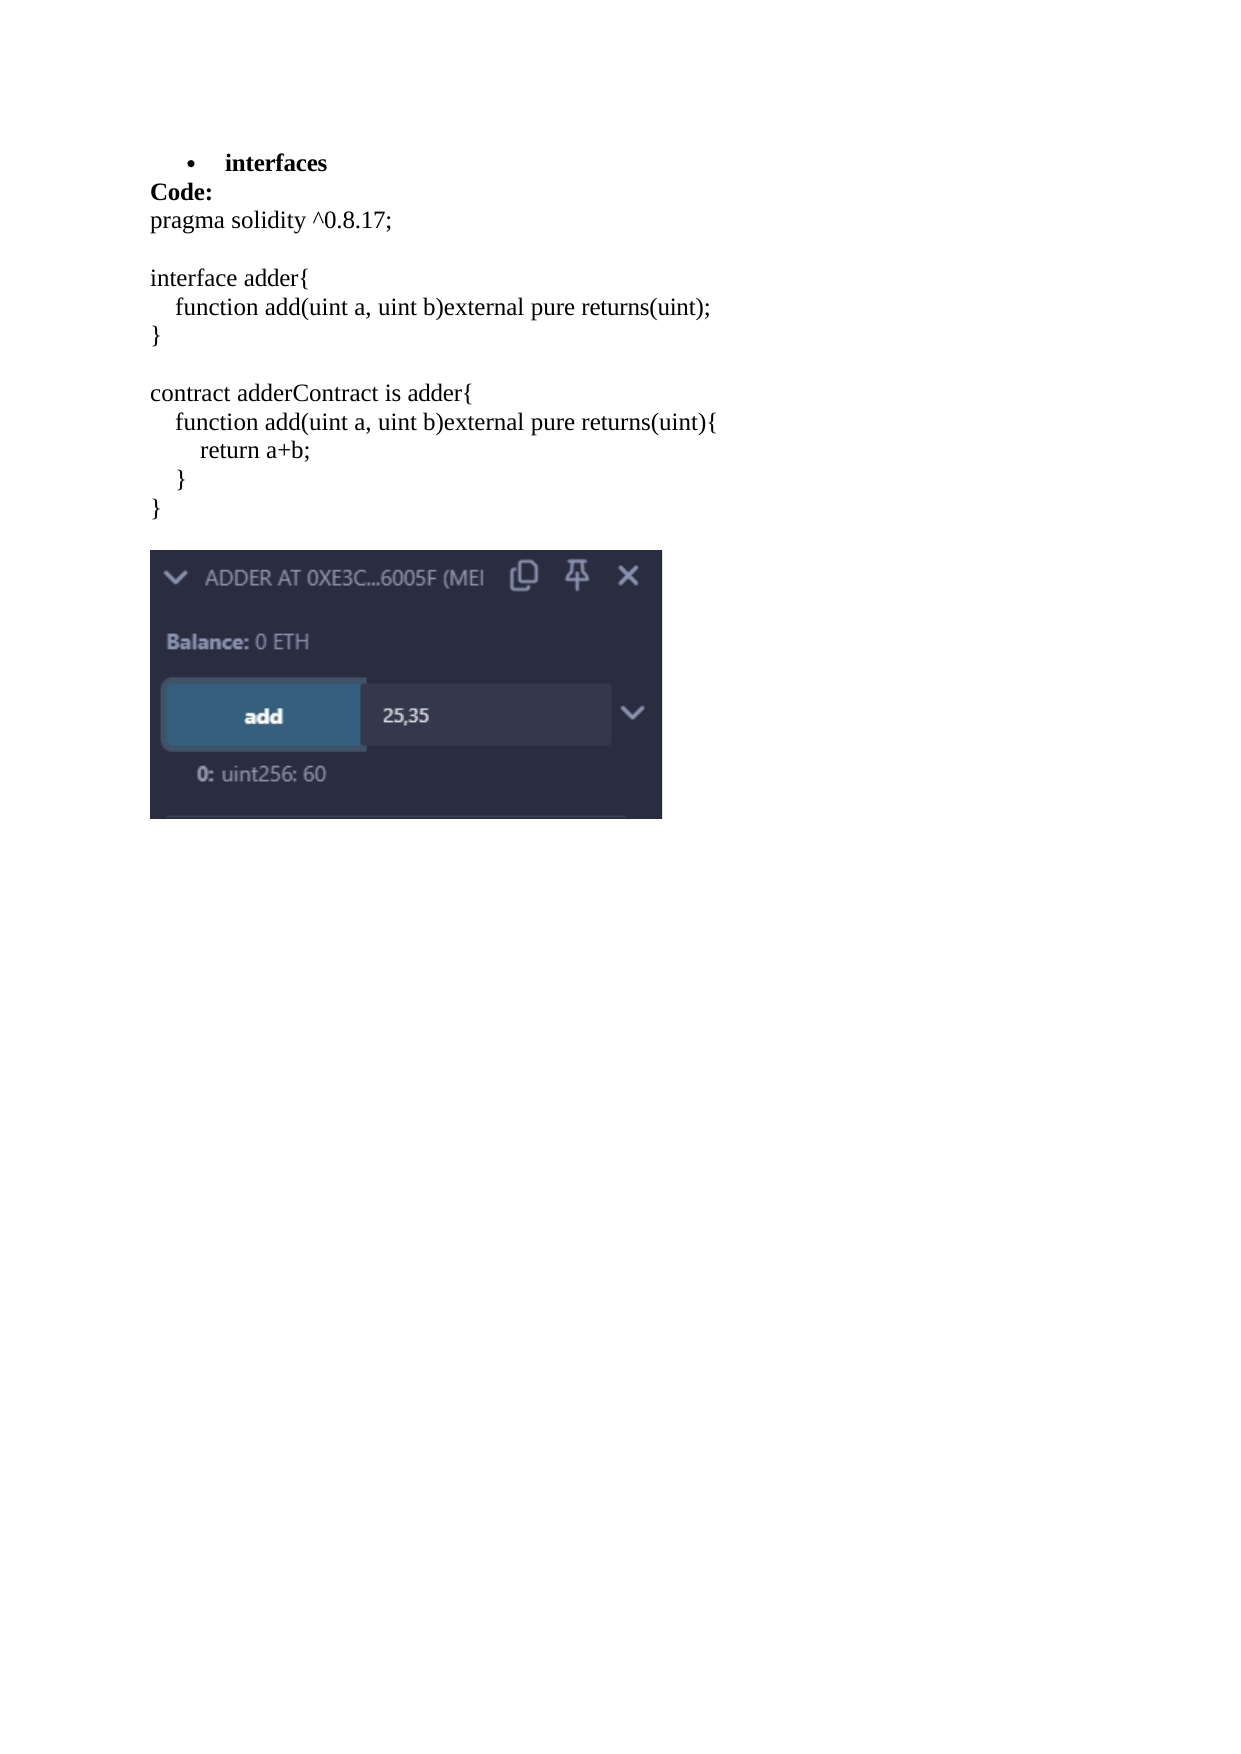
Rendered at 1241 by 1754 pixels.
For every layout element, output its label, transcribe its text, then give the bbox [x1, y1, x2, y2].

text contract adderContract is adder{ [150, 378, 1166, 407]
text interface adder{ [150, 263, 1166, 292]
text function add(uint a, uint b)external pure returns(uint){ return a+b; [175, 407, 723, 464]
subtitle interfaces Code: [150, 148, 329, 205]
text pragma solidity ^0.8.17; [150, 206, 1166, 234]
text } [150, 321, 1166, 349]
picture [150, 550, 663, 819]
text function add(uint a, uint b)external pure returns(uint); [175, 292, 1166, 321]
text } [150, 493, 1166, 522]
text } [175, 464, 1166, 493]
